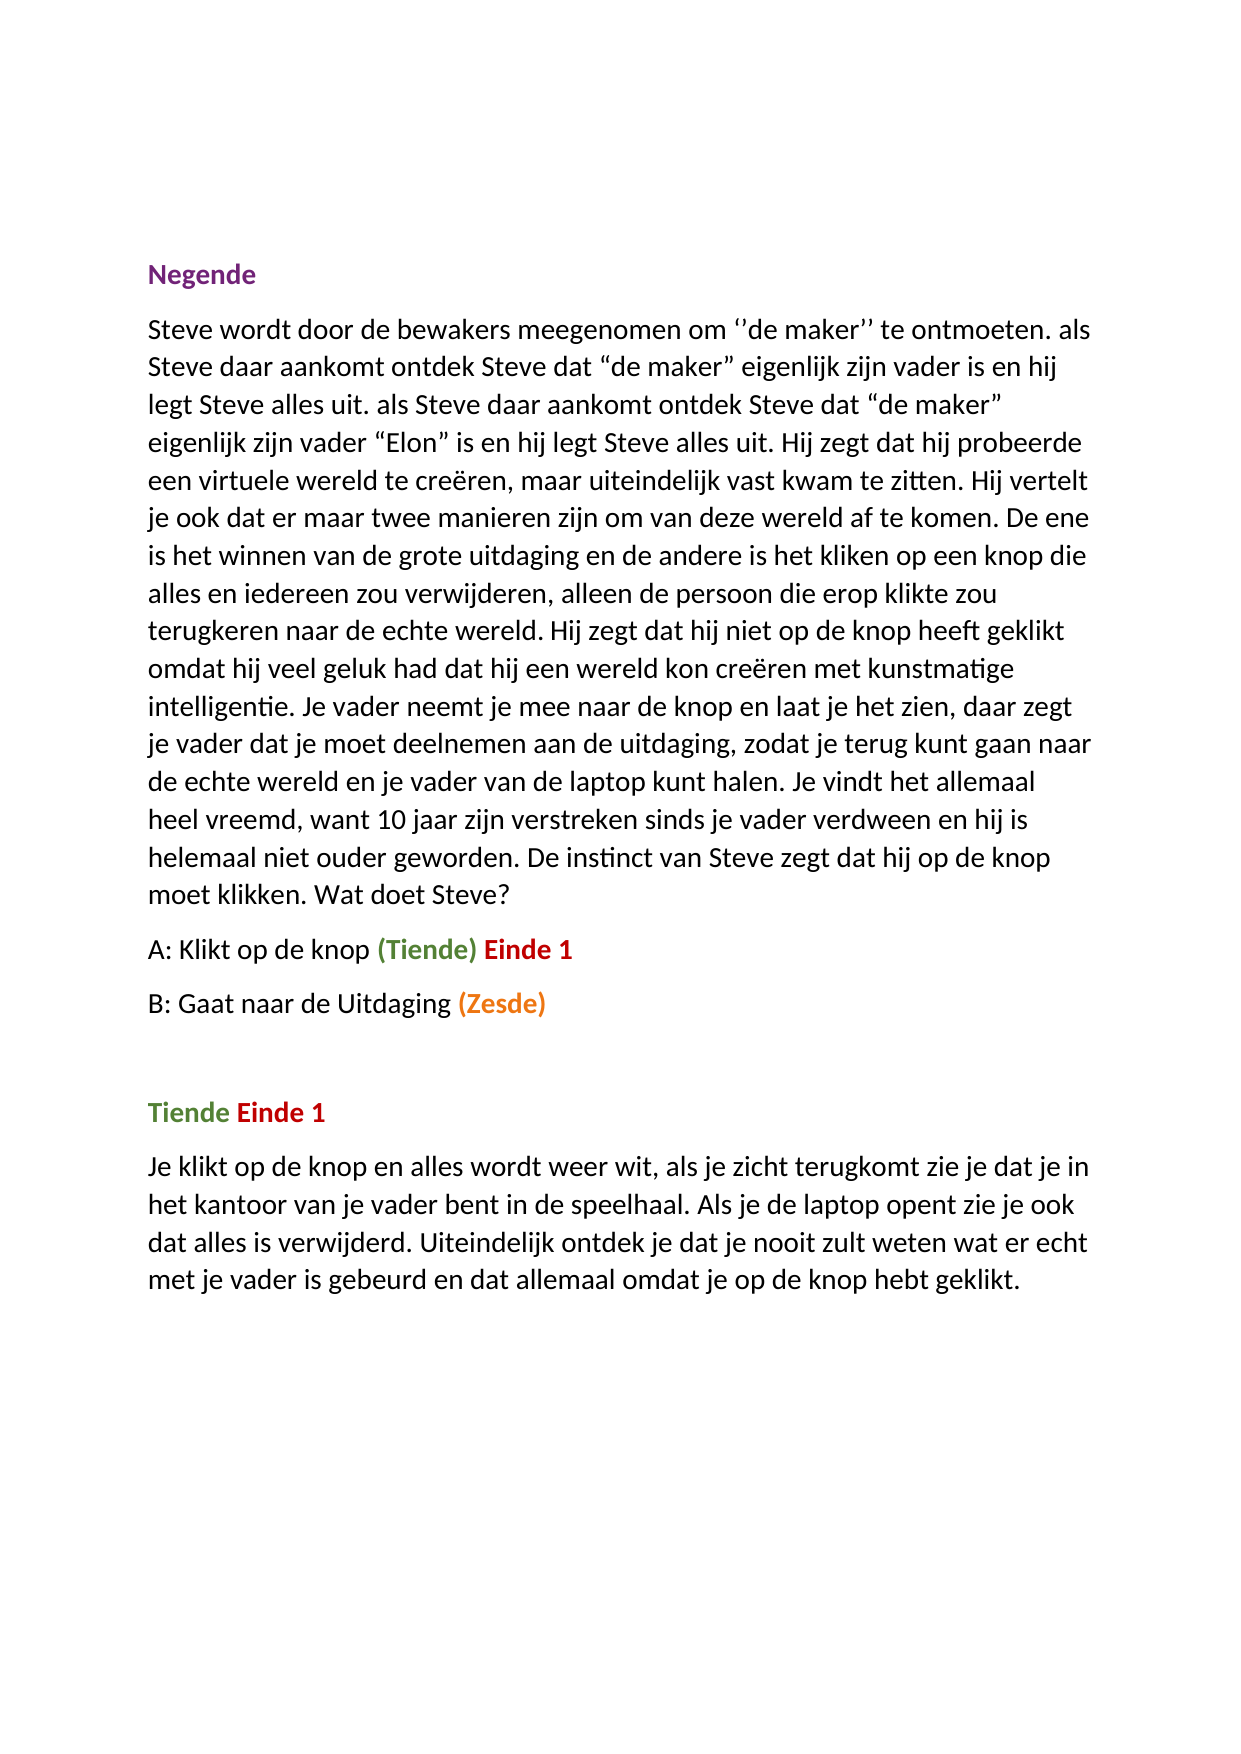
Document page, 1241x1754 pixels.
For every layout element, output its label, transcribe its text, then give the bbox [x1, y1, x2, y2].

text B: Gaat naar de Uitdaging (Zesde) [148, 985, 1093, 1021]
text Negende [148, 256, 1093, 292]
text Tiende Einde 1 [148, 1094, 1093, 1129]
text A: Klikt op de knop (Tiende) Einde 1 [148, 931, 1093, 966]
text Je klikt op de knop en alles wordt weer wit, als je zicht terugkomt zie je dat je in het kantoor van je vader bent in de speelhaal. Als je de laptop opent zie je ook dat alles is verwijderd. Uiteindelijk ontdek je dat je nooit zult weten wat er echt met je vader is gebeurd en dat allemaal omdat je op de knop hebt geklikt. [148, 1148, 1093, 1297]
text Steve wordt door de bewakers meegenomen om ‘’de maker’’ te ontmoeten. als Steve daar aankomt ontdek Steve dat “de maker” eigenlijk zijn vader is en hij legt Steve alles uit. als Steve daar aankomt ontdek Steve dat “de maker” eigenlijk zijn vader “Elon” is en hij legt Steve alles uit. Hij zegt dat hij probeerde een virtuele wereld te creëren, maar uiteindelijk vast kwam te zitten. Hij vertelt je ook dat er maar twee manieren zijn om van deze wereld af te komen. De ene is het winnen van de grote uitdaging en de andere is het kliken op een knop die alles en iedereen zou verwijderen, alleen de persoon die erop klikte zou terugkeren naar de echte wereld. Hij zegt dat hij niet op de knop heeft geklikt omdat hij veel geluk had dat hij een wereld kon creëren met kunstmatige intelligentie. Je vader neemt je mee naar de knop en laat je het zien, daar zegt je vader dat je moet deelnemen aan de uitdaging, zodat je terug kunt gaan naar de echte wereld en je vader van de laptop kunt halen. Je vindt het allemaal heel vreemd, want 10 jaar zijn verstreken sinds je vader verdween en hij is helemaal niet ouder geworden. De instinct van Steve zegt dat hij op de knop moet klikken. Wat doet Steve? [148, 311, 1093, 912]
